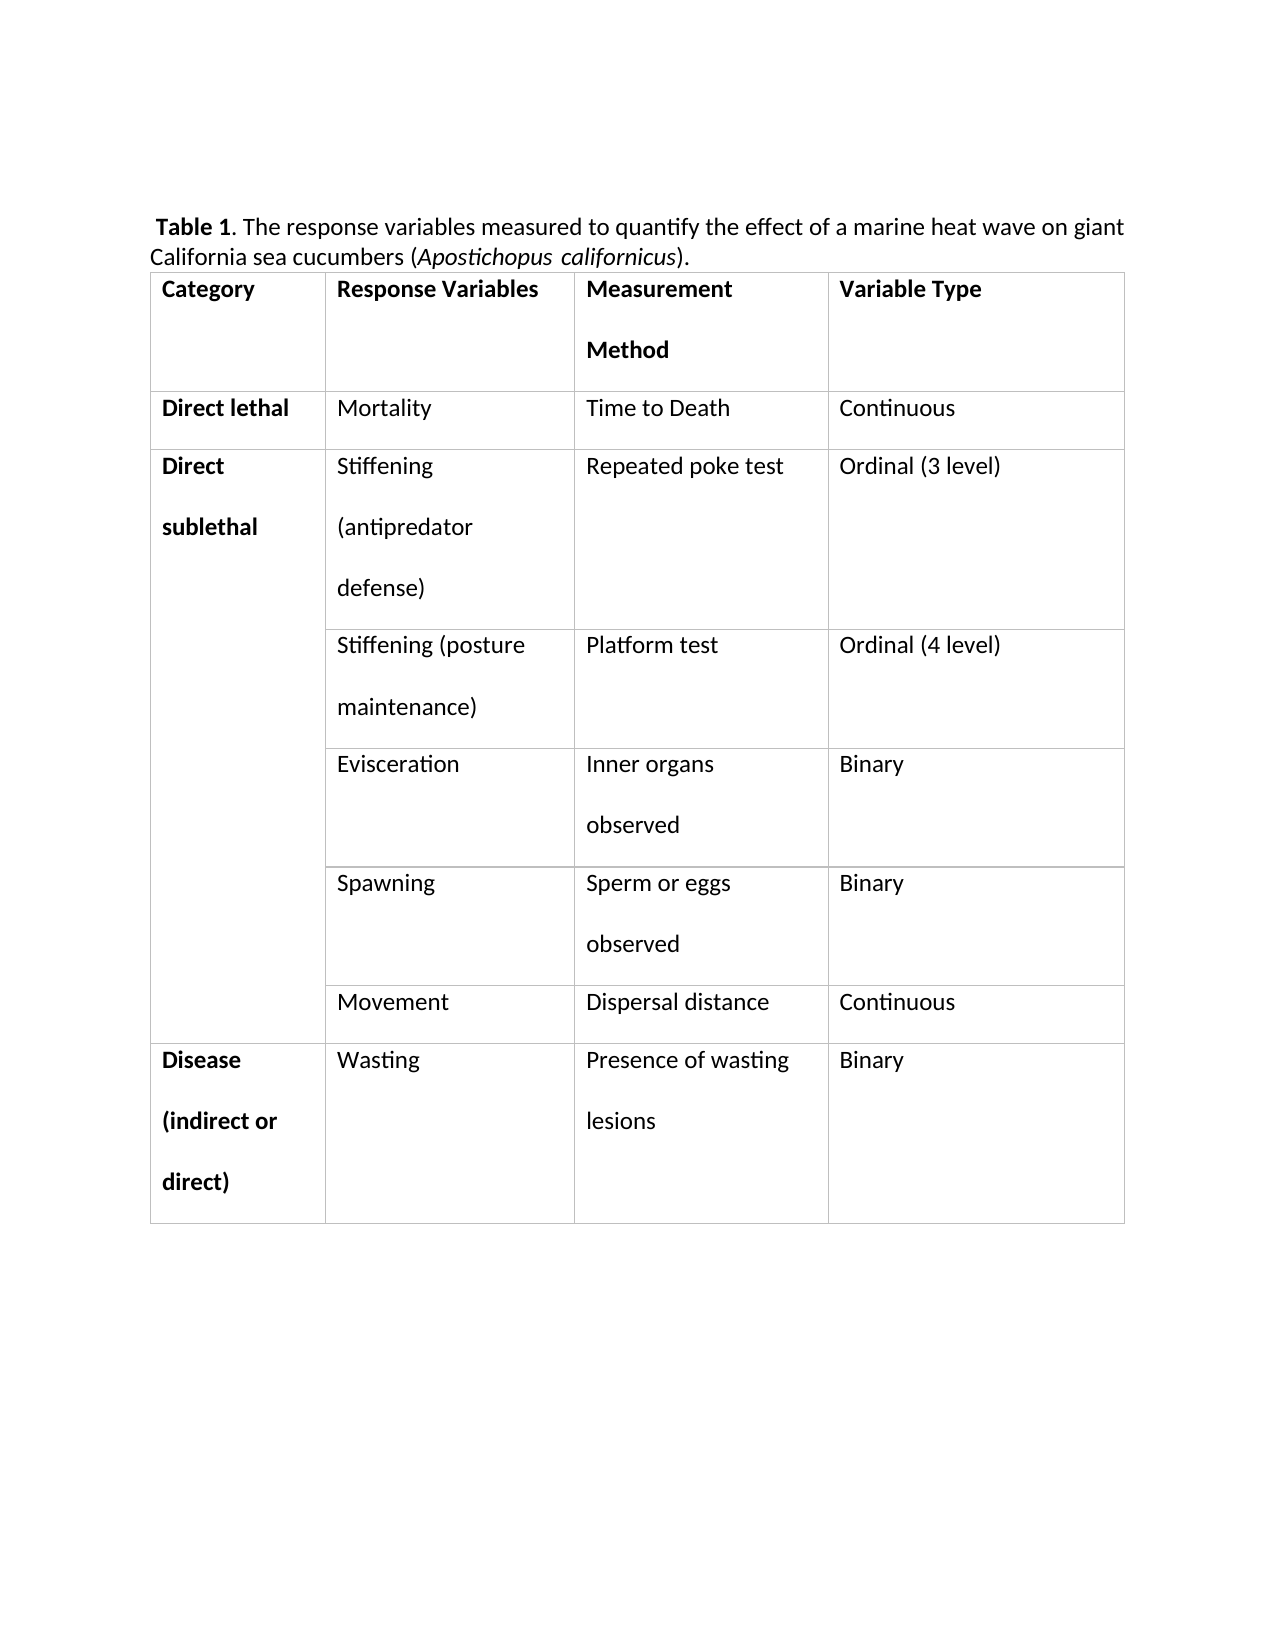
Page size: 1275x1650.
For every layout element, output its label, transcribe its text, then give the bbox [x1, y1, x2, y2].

table_cell Stiffening (posture maintenance) [326, 630, 574, 747]
table_header Measurement Method [575, 273, 828, 391]
table_cell Disease (indirect or direct) [151, 1044, 325, 1223]
table_cell Spawning [326, 868, 574, 985]
table_cell Direct sublethal [151, 450, 325, 1043]
table_header Response Variables [326, 273, 574, 391]
table_header Variable Type [829, 273, 1124, 391]
table_header Category [151, 273, 325, 391]
table_cell Ordinal (4 level) [829, 630, 1124, 747]
table_cell Binary [829, 1044, 1124, 1223]
table_cell Continuous [829, 392, 1124, 449]
table_cell Binary [829, 749, 1124, 866]
text Table 1. The response variables measured to quantify the effect of a marine heat wave on giant California sea cucumbers (Apostichopus californicus). [150, 211, 1125, 272]
table_cell Binary [829, 868, 1124, 985]
table_cell Platform test [575, 630, 828, 747]
table_cell Evisceration [326, 749, 574, 866]
table_cell Movement [326, 986, 574, 1043]
table_cell Presence of wasting lesions [575, 1044, 828, 1223]
table_cell Ordinal (3 level) [829, 450, 1124, 629]
table_cell Continuous [829, 986, 1124, 1043]
table_cell Mortality [326, 392, 574, 449]
table_cell Wasting [326, 1044, 574, 1223]
table_cell Stiffening (antipredator defense) [326, 450, 574, 629]
table_cell Repeated poke test [575, 450, 828, 629]
table_cell Inner organs observed [575, 749, 828, 866]
table_cell Direct lethal [151, 392, 325, 449]
table_cell Time to Death [575, 392, 828, 449]
table_cell Sperm or eggs observed [575, 868, 828, 985]
table_cell Dispersal distance [575, 986, 828, 1043]
